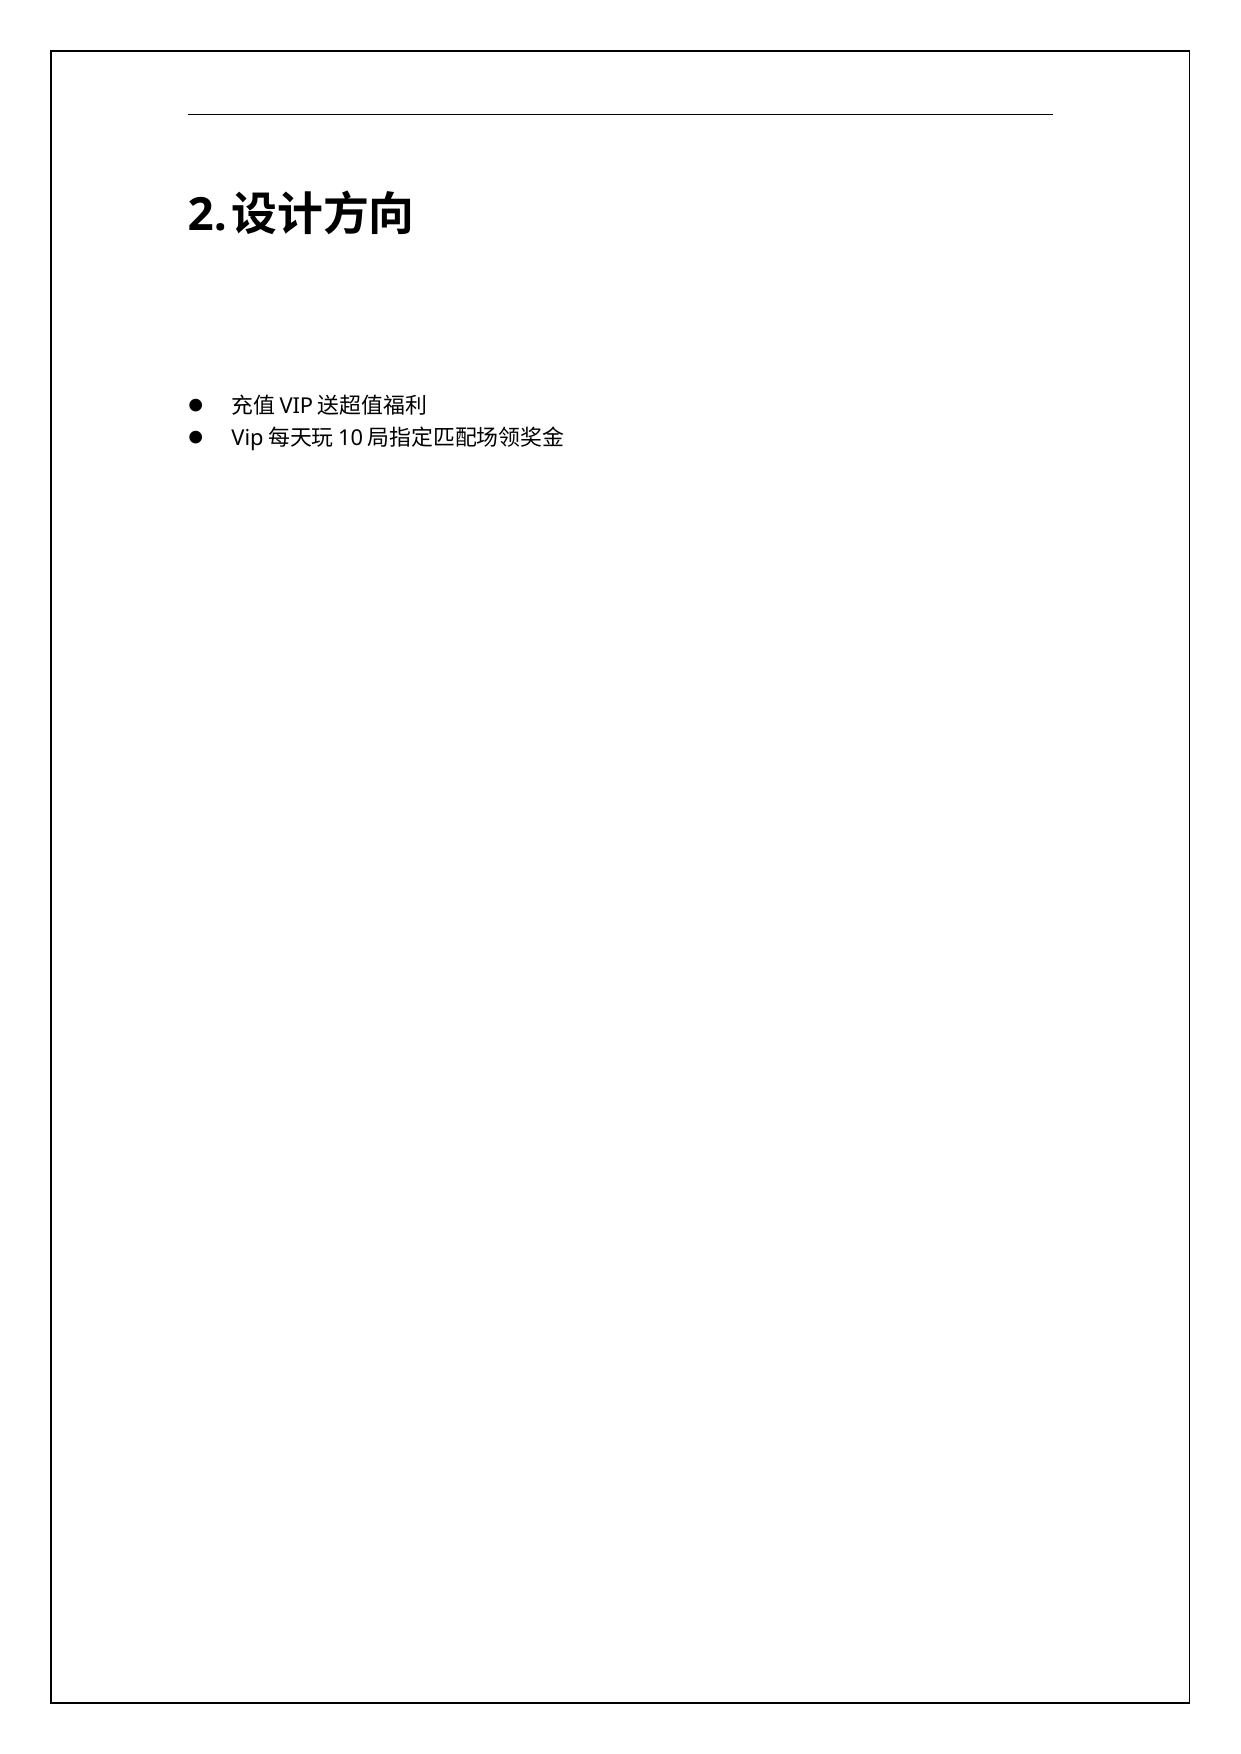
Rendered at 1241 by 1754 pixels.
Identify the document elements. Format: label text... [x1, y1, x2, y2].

subtitle 设计方向 [187, 162, 1053, 259]
list 充值VIP送超值福利 [187, 388, 1053, 420]
list Vip每天玩10局指定匹配场领奖金 [187, 420, 1053, 453]
